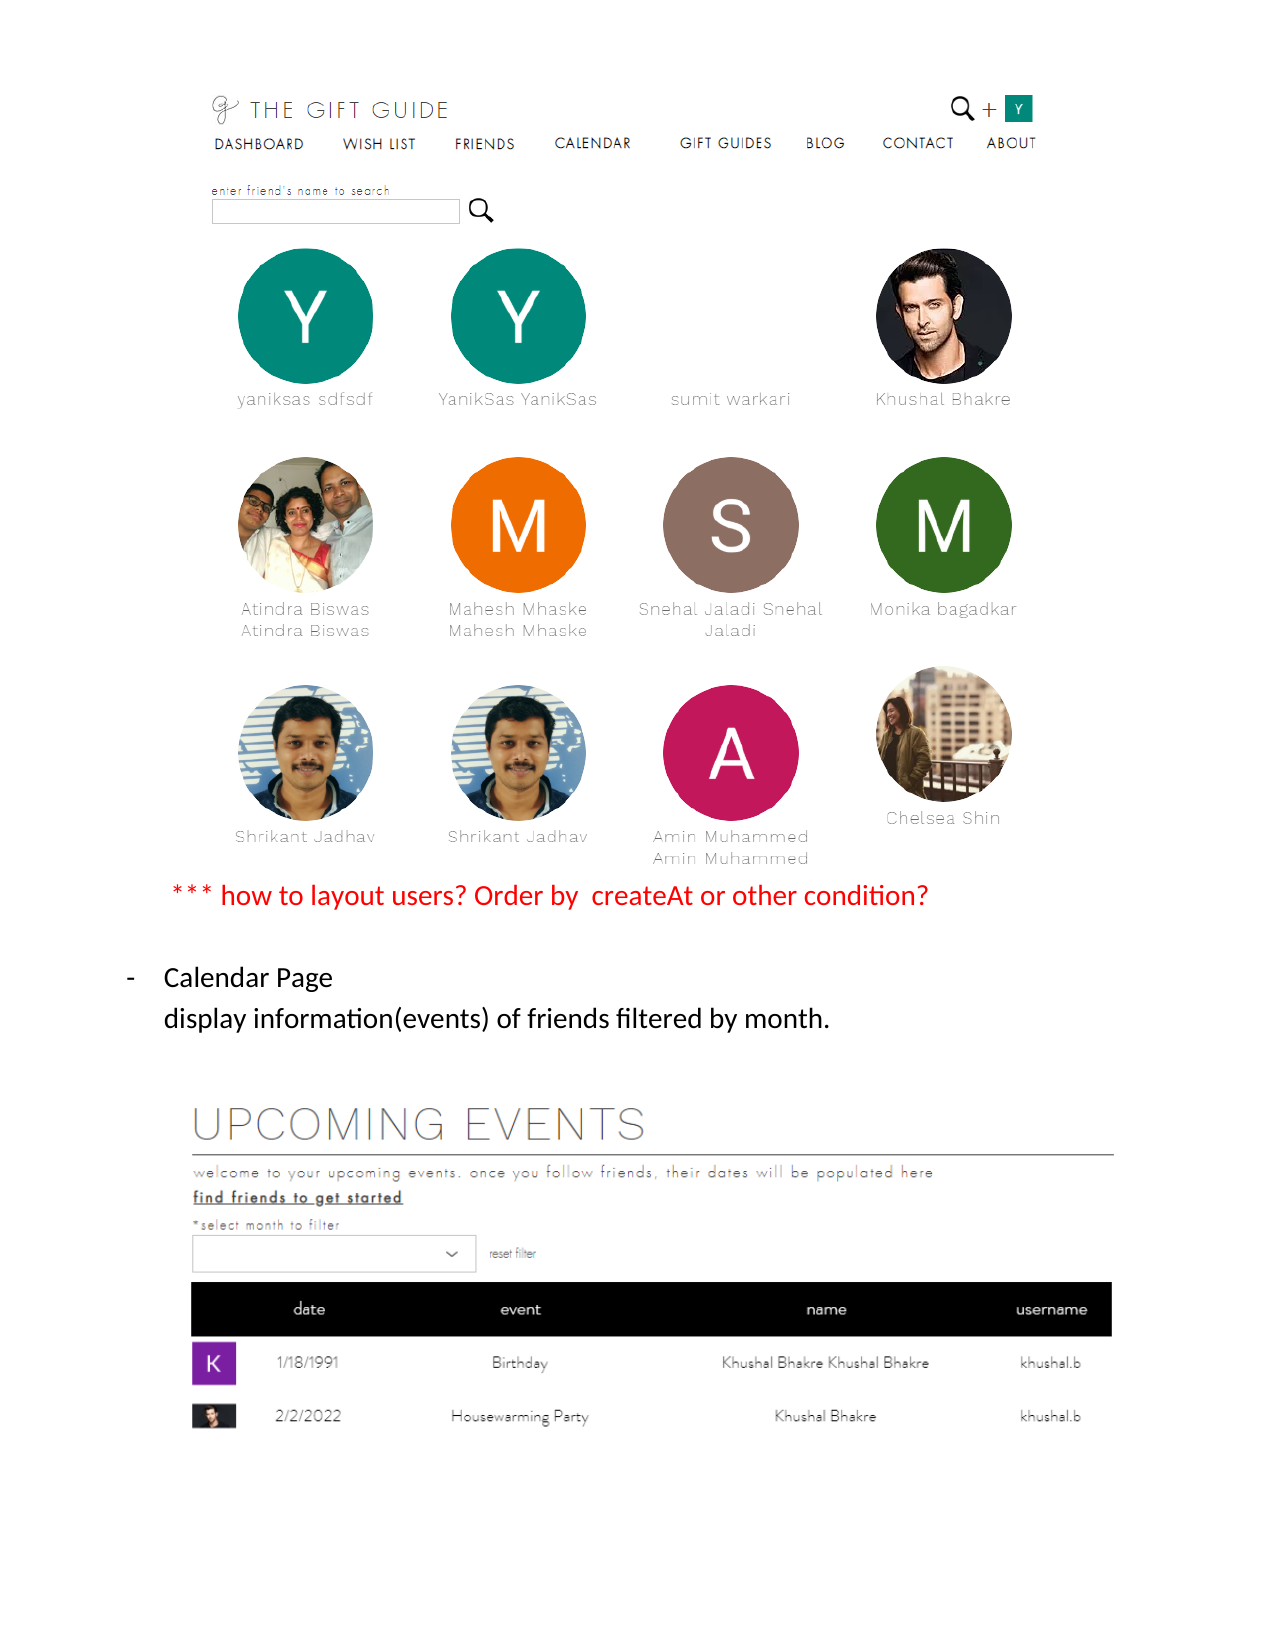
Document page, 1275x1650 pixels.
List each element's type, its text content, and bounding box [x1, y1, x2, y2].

picture [163, 1081, 1139, 1459]
list display information(events) of friends filtered by month. [164, 1000, 1186, 1036]
list *** how to layout users? Order by createAt or other condition? [164, 877, 1186, 913]
picture [163, 88, 1049, 873]
list Calendar Page [126, 959, 1186, 995]
